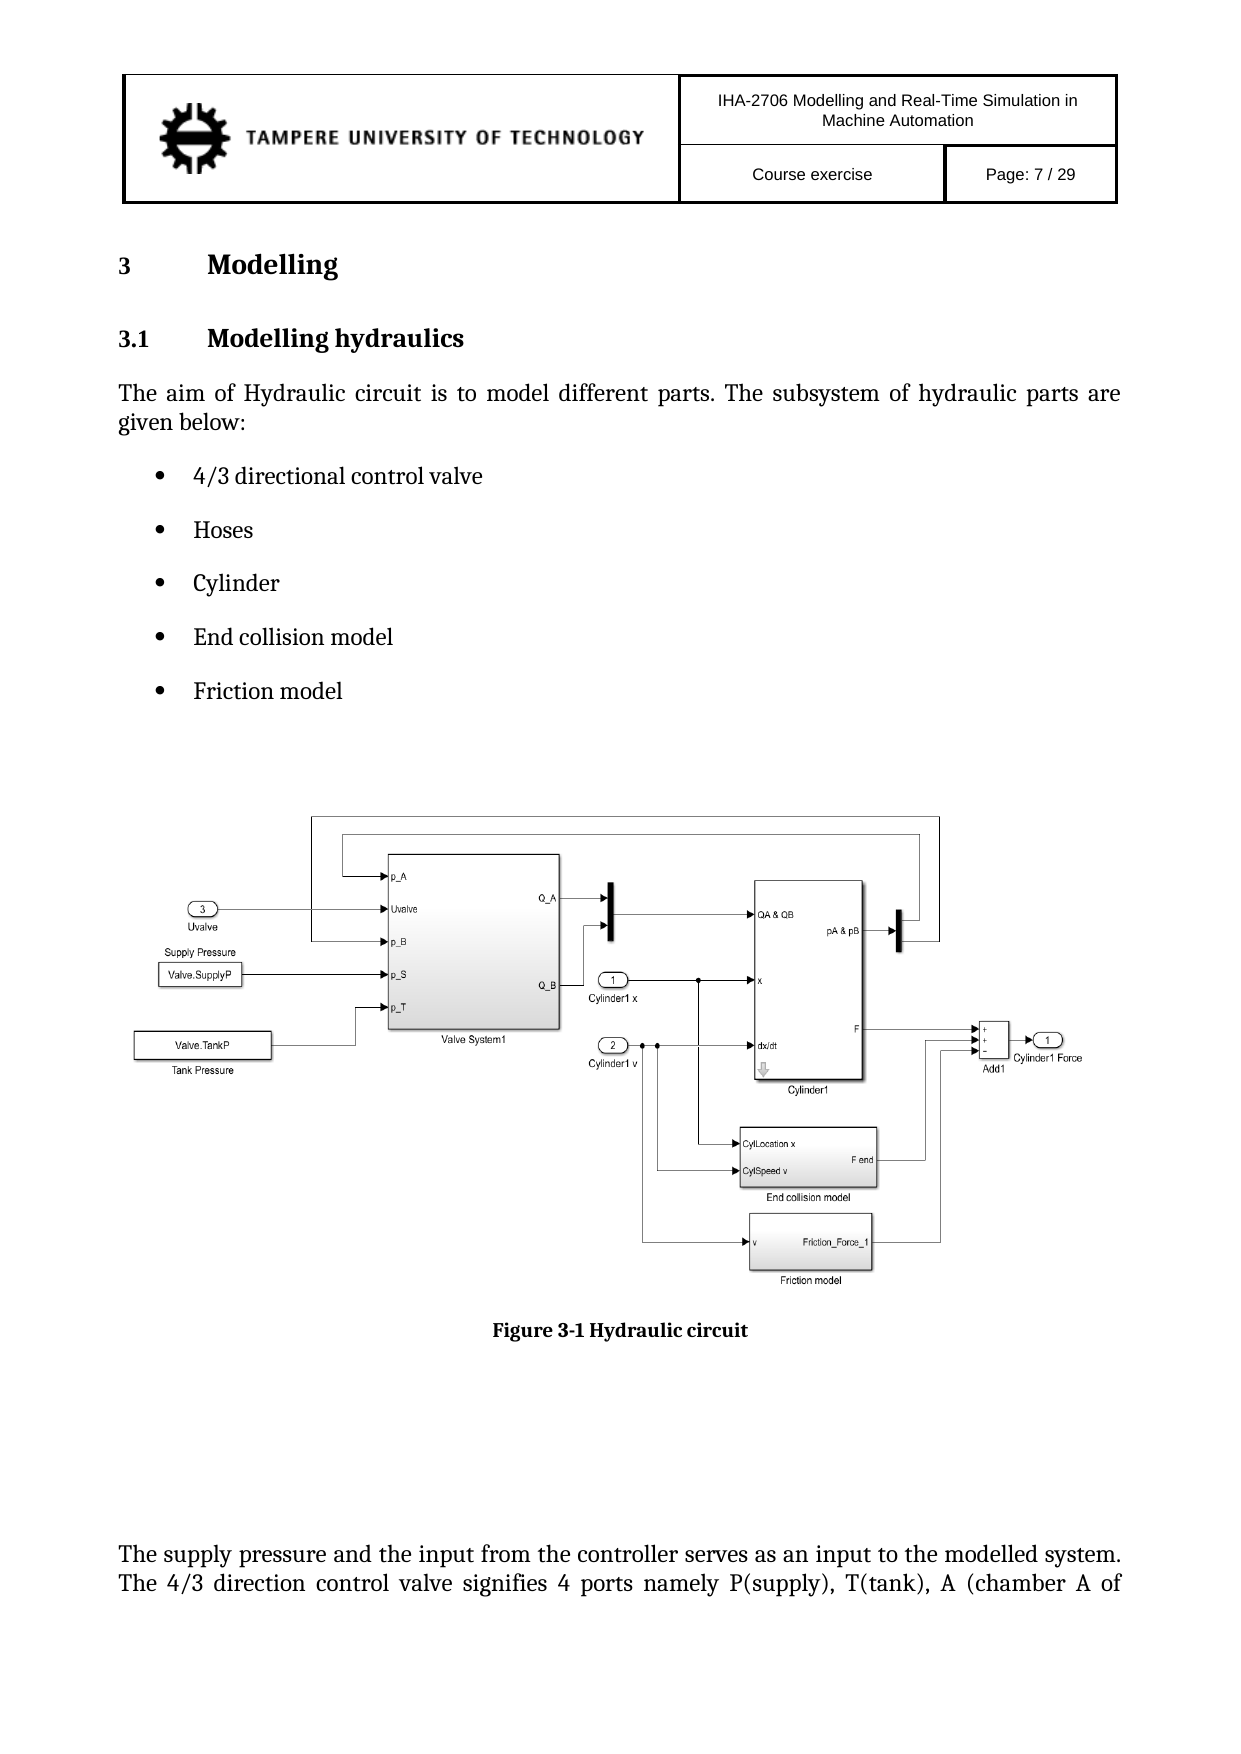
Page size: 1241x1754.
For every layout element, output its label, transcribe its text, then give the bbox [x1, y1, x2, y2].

picture [159, 103, 644, 174]
list Friction model [156, 677, 1122, 706]
subtitle Modelling hydraulics [118, 323, 1122, 354]
list Hoses [156, 516, 1122, 544]
list End collision model [156, 623, 1122, 652]
list Cylinder [156, 569, 1122, 598]
subtitle Modelling [118, 248, 1122, 281]
text The aim of Hydraulic circuit is to model different parts. The subsystem of hydraulic parts are given below: [118, 379, 1122, 437]
picture [118, 787, 1097, 1296]
list 4/3 directional control valve [156, 462, 1122, 491]
